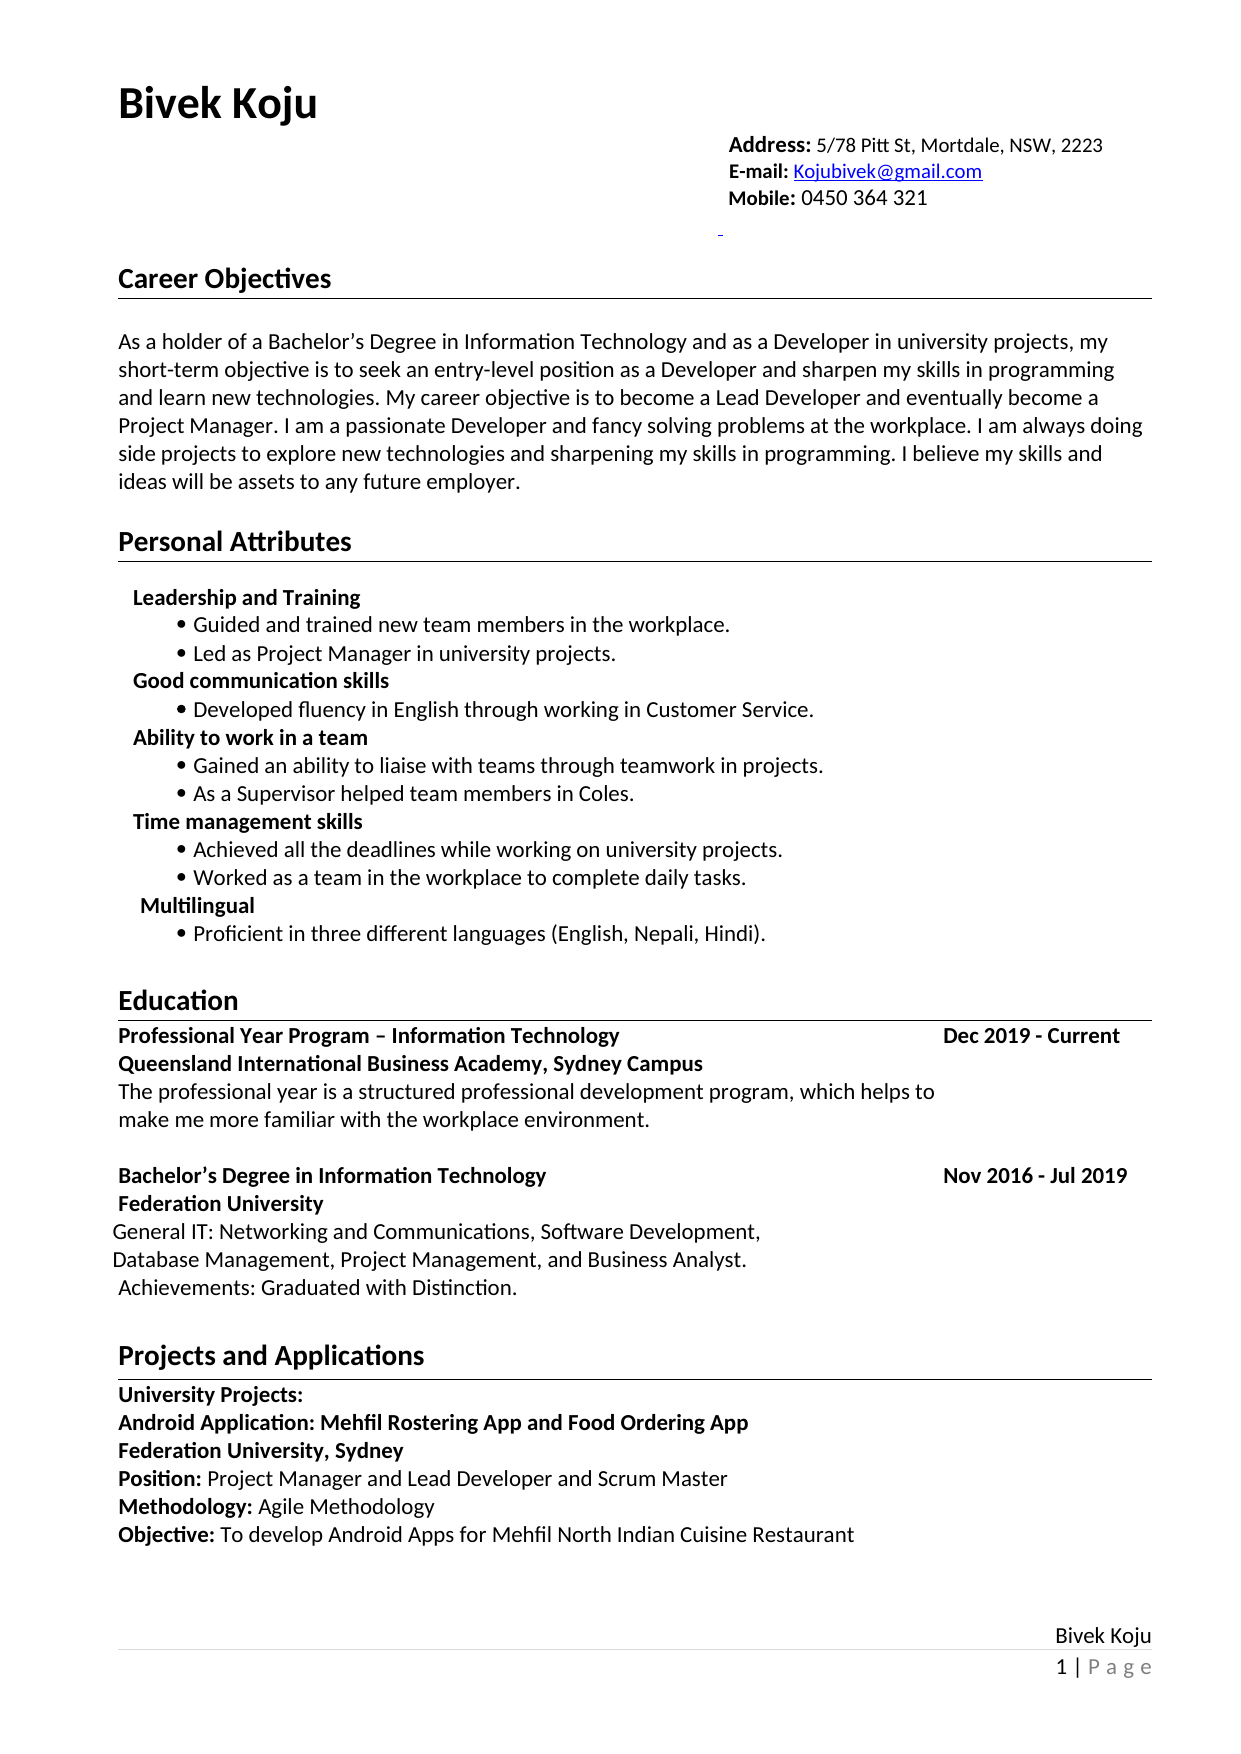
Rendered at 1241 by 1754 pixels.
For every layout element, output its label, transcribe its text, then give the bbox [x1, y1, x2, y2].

list Achieved all the deadlines while working on university projects. [162, 835, 1152, 863]
text Personal Attributes [118, 523, 1152, 561]
list As a Supervisor helped team members in Coles. [162, 779, 1152, 807]
text Federation University [118, 1189, 1152, 1217]
text Position: Project Manager and Lead Developer and Scrum Master [118, 1464, 1152, 1492]
text Leadership and Training [118, 583, 1152, 611]
text University Projects: [118, 1380, 1152, 1408]
text Career Objectives [118, 260, 1152, 298]
list Worked as a team in the workplace to complete daily tasks. [162, 863, 1152, 891]
text Ability to work in a team [118, 723, 1152, 751]
text Mobile: 0450 364 321 [663, 183, 1152, 211]
text Achievements: Graduated with Distinction. [118, 1273, 1152, 1301]
text Database Management, Project Management, and Business Analyst. [112, 1245, 1152, 1273]
text Education [118, 982, 1152, 1020]
text General IT: Networking and Communications, Software Development, [112, 1217, 1152, 1245]
text Android Application: Mehfil Rostering App and Food Ordering App [118, 1408, 1152, 1436]
text Address: 5/78 Pitt St, Mortdale, NSW, 2223 [723, 130, 1152, 158]
text Time management skills [118, 807, 1152, 835]
list Proficient in three different languages (English, Nepali, Hindi). [162, 919, 1152, 947]
list Gained an ability to liaise with teams through teamwork in projects. [162, 751, 1152, 779]
list Led as Project Manager in university projects. [162, 639, 1152, 667]
text Objective: To develop Android Apps for Mehfil North Indian Cuisine Restaurant [118, 1520, 1152, 1548]
list Developed fluency in English through working in Customer Service. [162, 695, 1152, 723]
text Queensland International Business Academy, Sydney Campus [118, 1049, 1152, 1077]
text Federation University, Sydney [118, 1436, 1152, 1464]
text Methodology: Agile Methodology [118, 1492, 1152, 1520]
text Multilingual [125, 891, 1152, 919]
text Professional Year Program – Information Technology Dec 2019 - Current [118, 1021, 1152, 1049]
text E-mail: Kojubivek@gmail.com [694, 158, 1152, 183]
text The professional year is a structured professional development program, which helps to [118, 1077, 1152, 1105]
text Good communication skills [118, 667, 1152, 695]
text make me more familiar with the workplace environment. [118, 1105, 1152, 1133]
text Projects and Applications [118, 1337, 1152, 1379]
list Guided and trained new team members in the workplace. [162, 611, 1152, 639]
text Bivek Koju [118, 74, 1152, 130]
text Bachelor’s Degree in Information Technology Nov 2016 - Jul 2019 [118, 1161, 1152, 1189]
text As a holder of a Bachelor’s Degree in Information Technology and as a Developer in university projects, my short-term objective is to seek an entry-level position as a Developer and sharpen my skills in programming and learn new technologies. My career objective is to become a Lead Developer and eventually become a Project Manager. I am a passionate Developer and fancy solving problems at the workplace. I am always doing side projects to explore new technologies and sharpening my skills in programming. I believe my skills and ideas will be assets to any future employer. [118, 327, 1152, 495]
